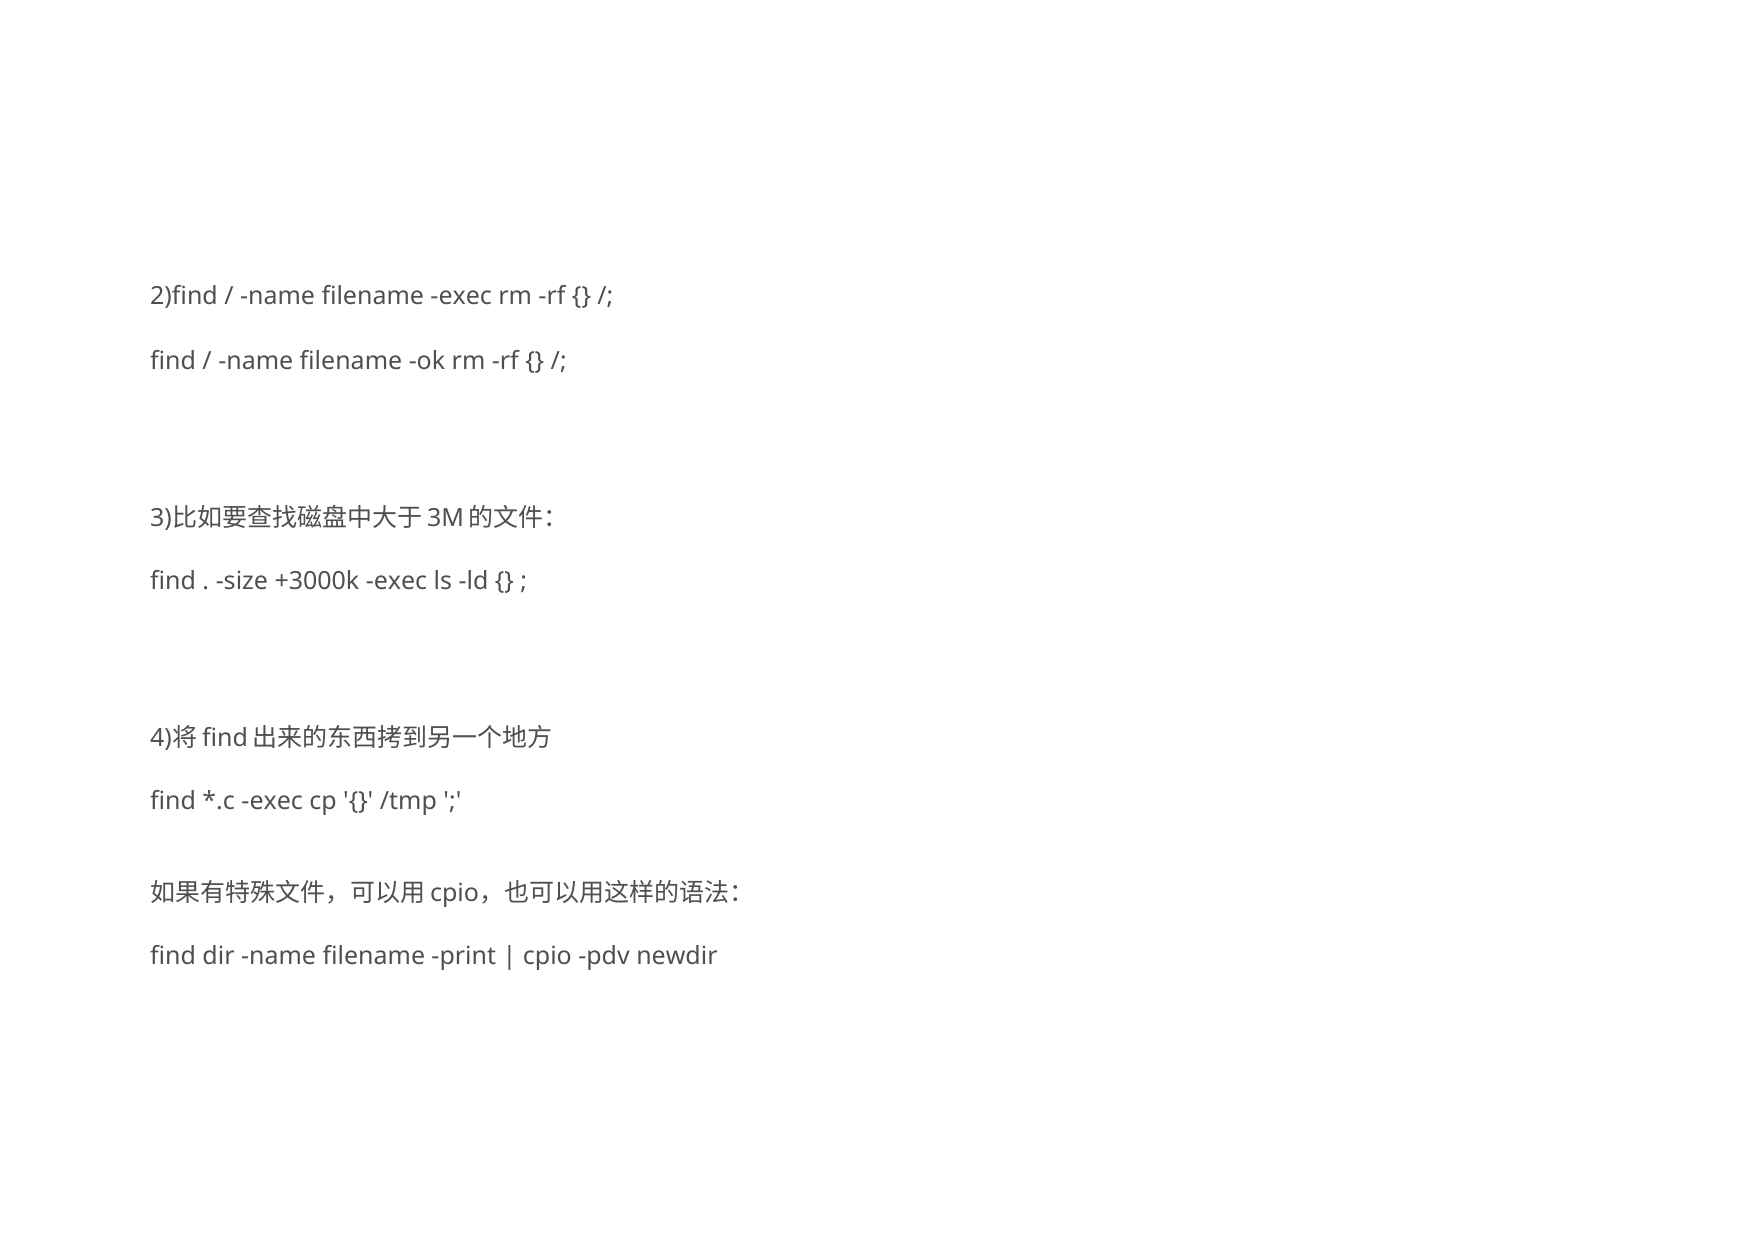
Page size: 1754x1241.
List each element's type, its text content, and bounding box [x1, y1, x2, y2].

text 如果有特殊文件，可以用cpio，也可以用这样的语法： find dir -name filename -print | cpio -pdv newdir [150, 858, 1604, 988]
text 2)find / -name filename -exec rm -rf {} /; find / -name filename -ok rm -rf {} /; [150, 198, 1604, 393]
text 3)比如要查找磁盘中大于3M的文件： find . -size +3000k -exec ls -ld {} ; [150, 418, 1604, 613]
text 4)将find出来的东西拷到另一个地方 find *.c -exec cp '{}' /tmp ';' [150, 638, 1604, 833]
